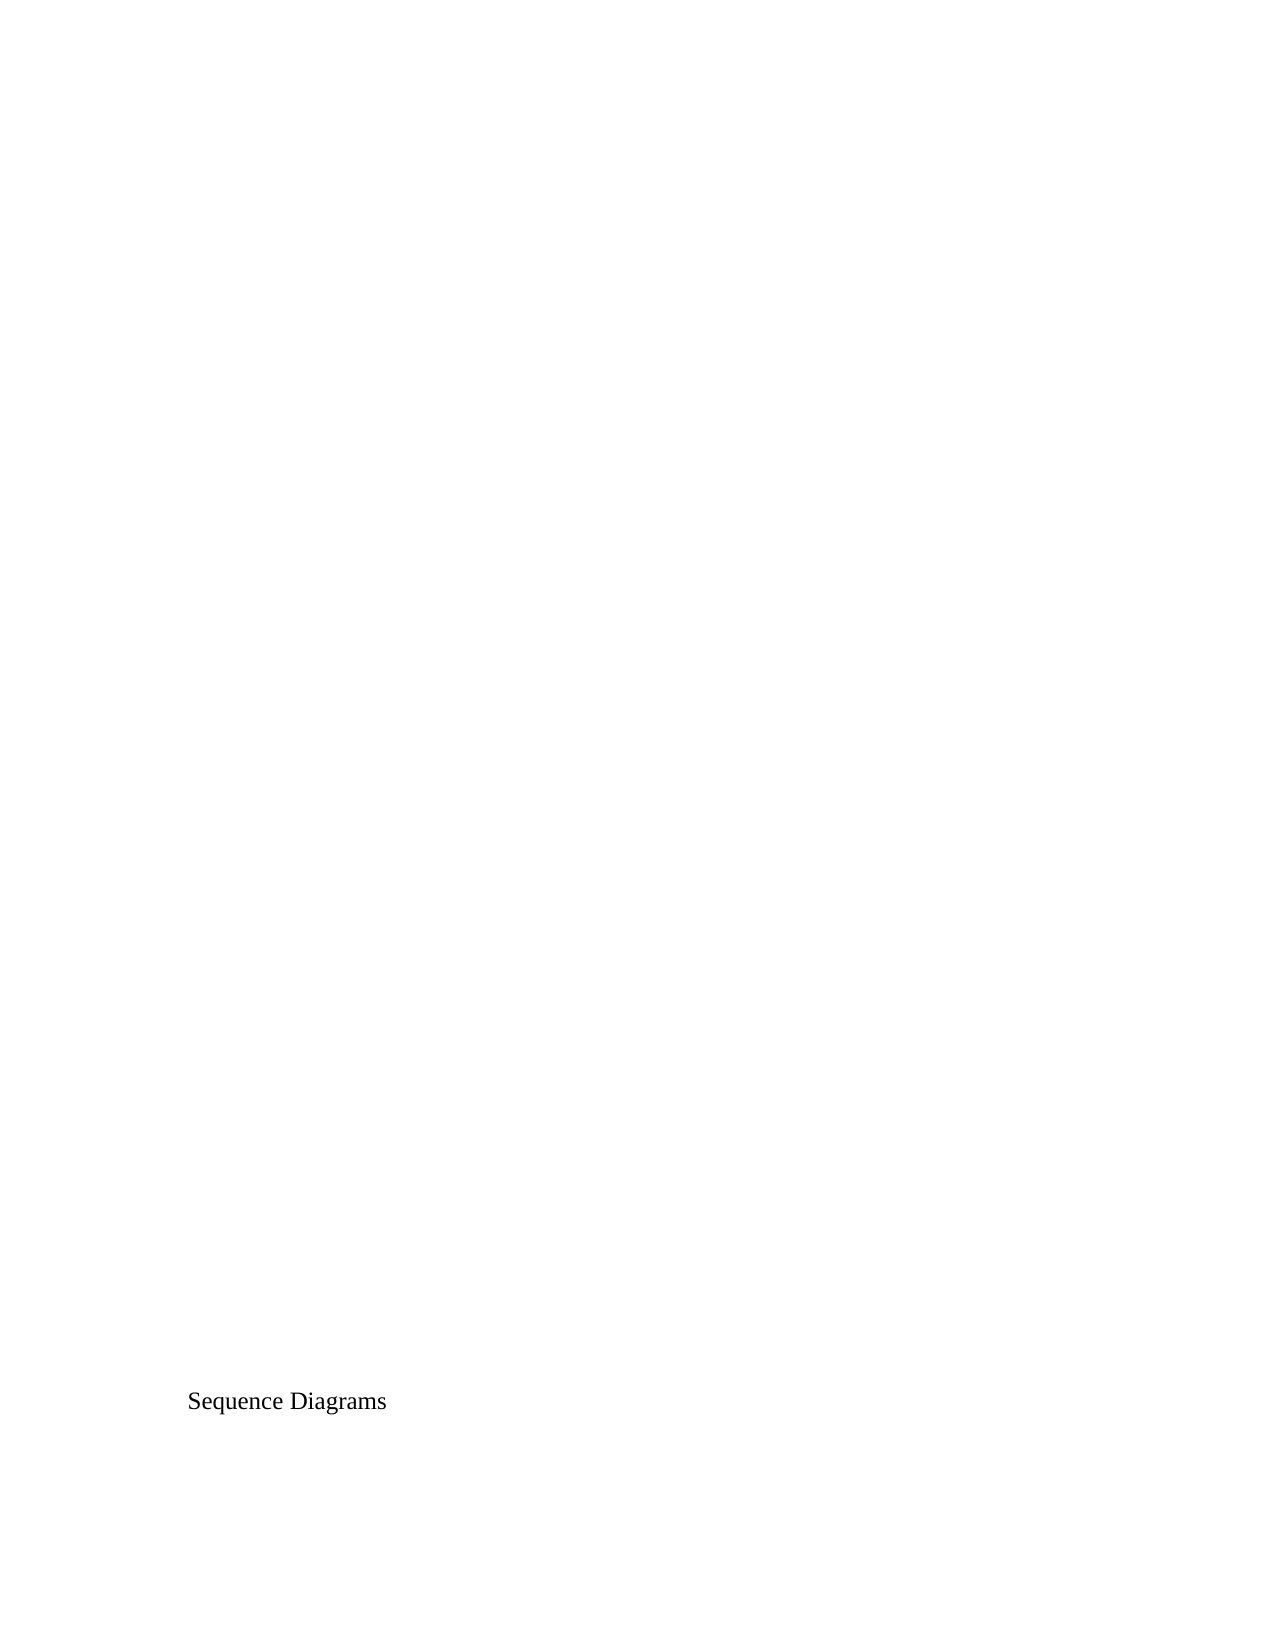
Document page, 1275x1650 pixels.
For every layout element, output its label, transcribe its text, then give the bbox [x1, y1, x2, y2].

text Sequence Diagrams [187, 1386, 1087, 1415]
